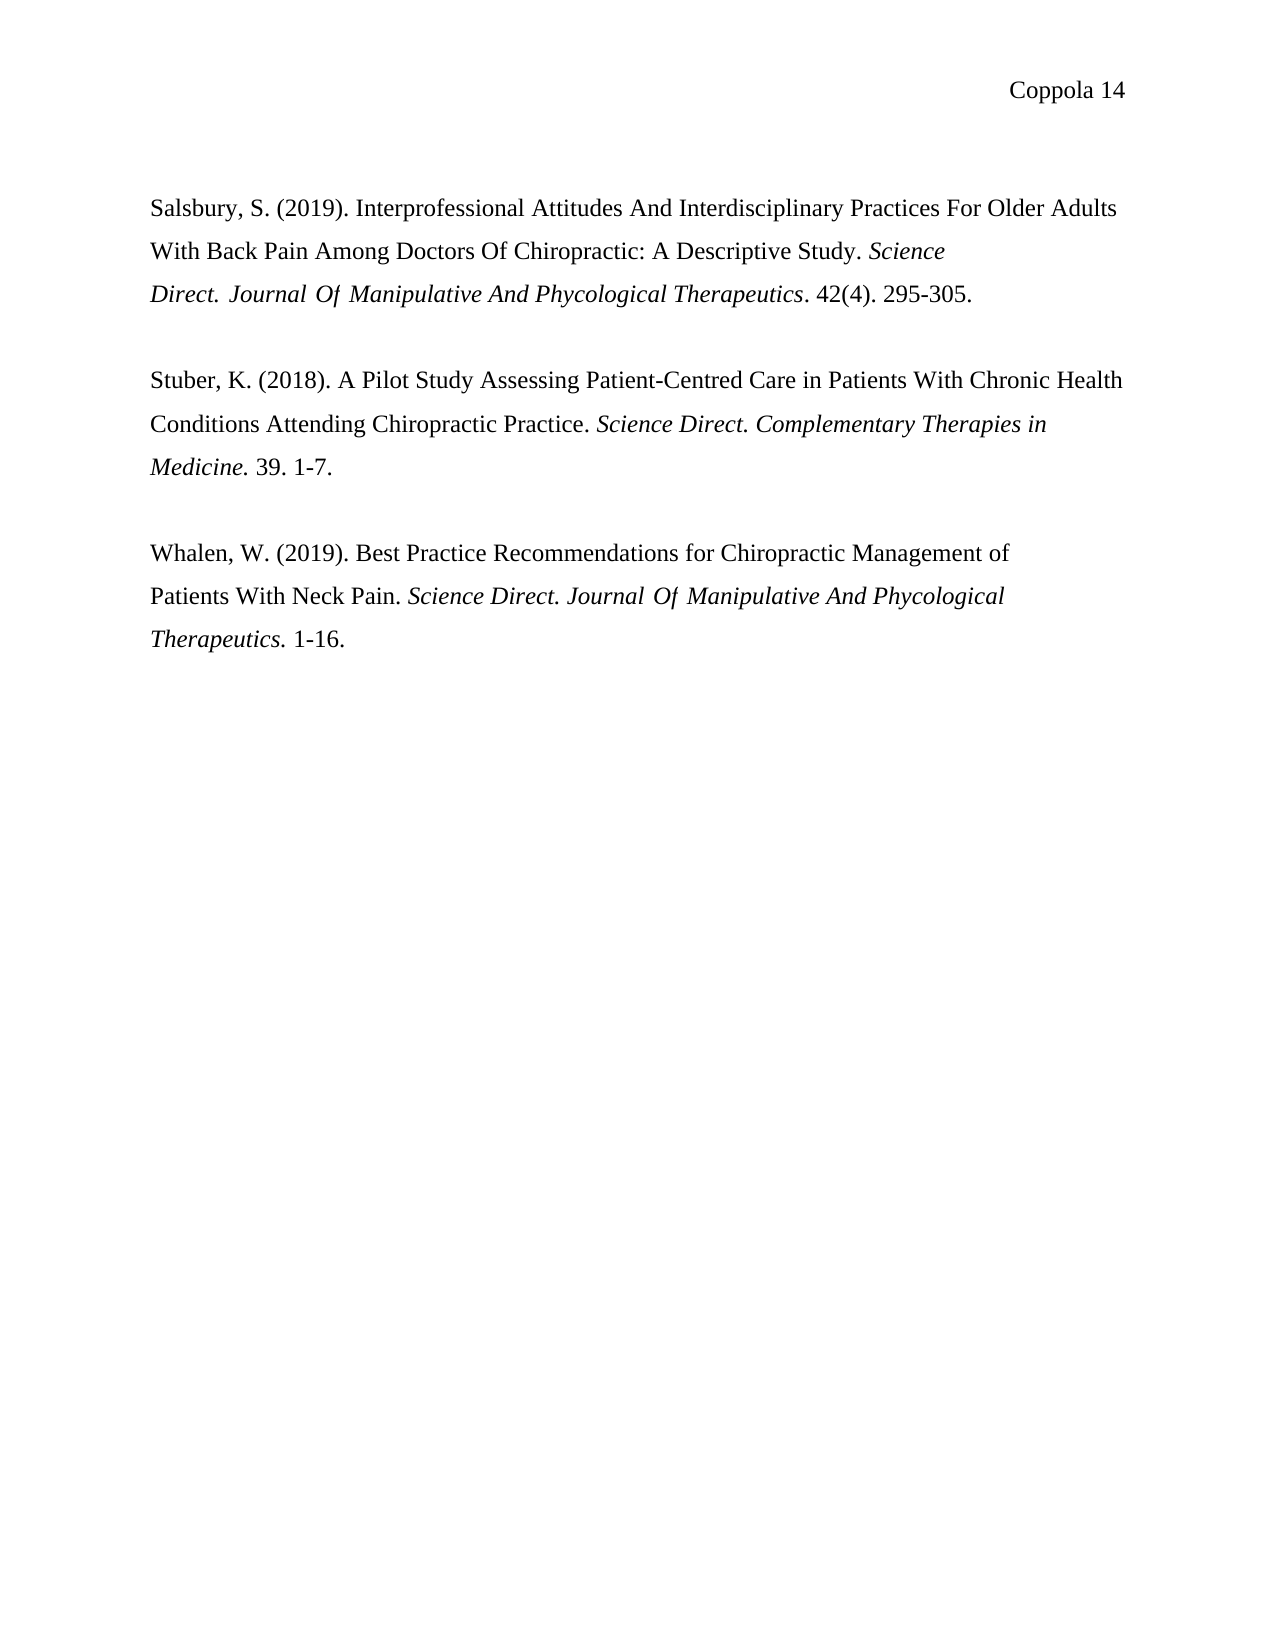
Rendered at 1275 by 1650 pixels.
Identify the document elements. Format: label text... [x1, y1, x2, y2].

text Whalen, W. (2019). Best Practice Recommendations for Chiropractic Management of Patients With Neck Pain. Science Direct. Journal Of Manipulative And Phycological Therapeutics. 1-16. [150, 538, 1125, 653]
text Stuber, K. (2018). A Pilot Study Assessing Patient-Centred Care in Patients With Chronic Health Conditions Attending Chiropractic Practice. Science Direct. Complementary Therapies in Medicine. 39. 1-7. [150, 366, 1125, 481]
text Salsbury, S. (2019). Interprofessional Attitudes And Interdisciplinary Practices For Older Adults With Back Pain Among Doctors Of Chiropractic: A Descriptive Study. Science Direct. Journal Of Manipulative And Phycological Therapeutics. 42(4). 295-305. [150, 193, 1125, 308]
